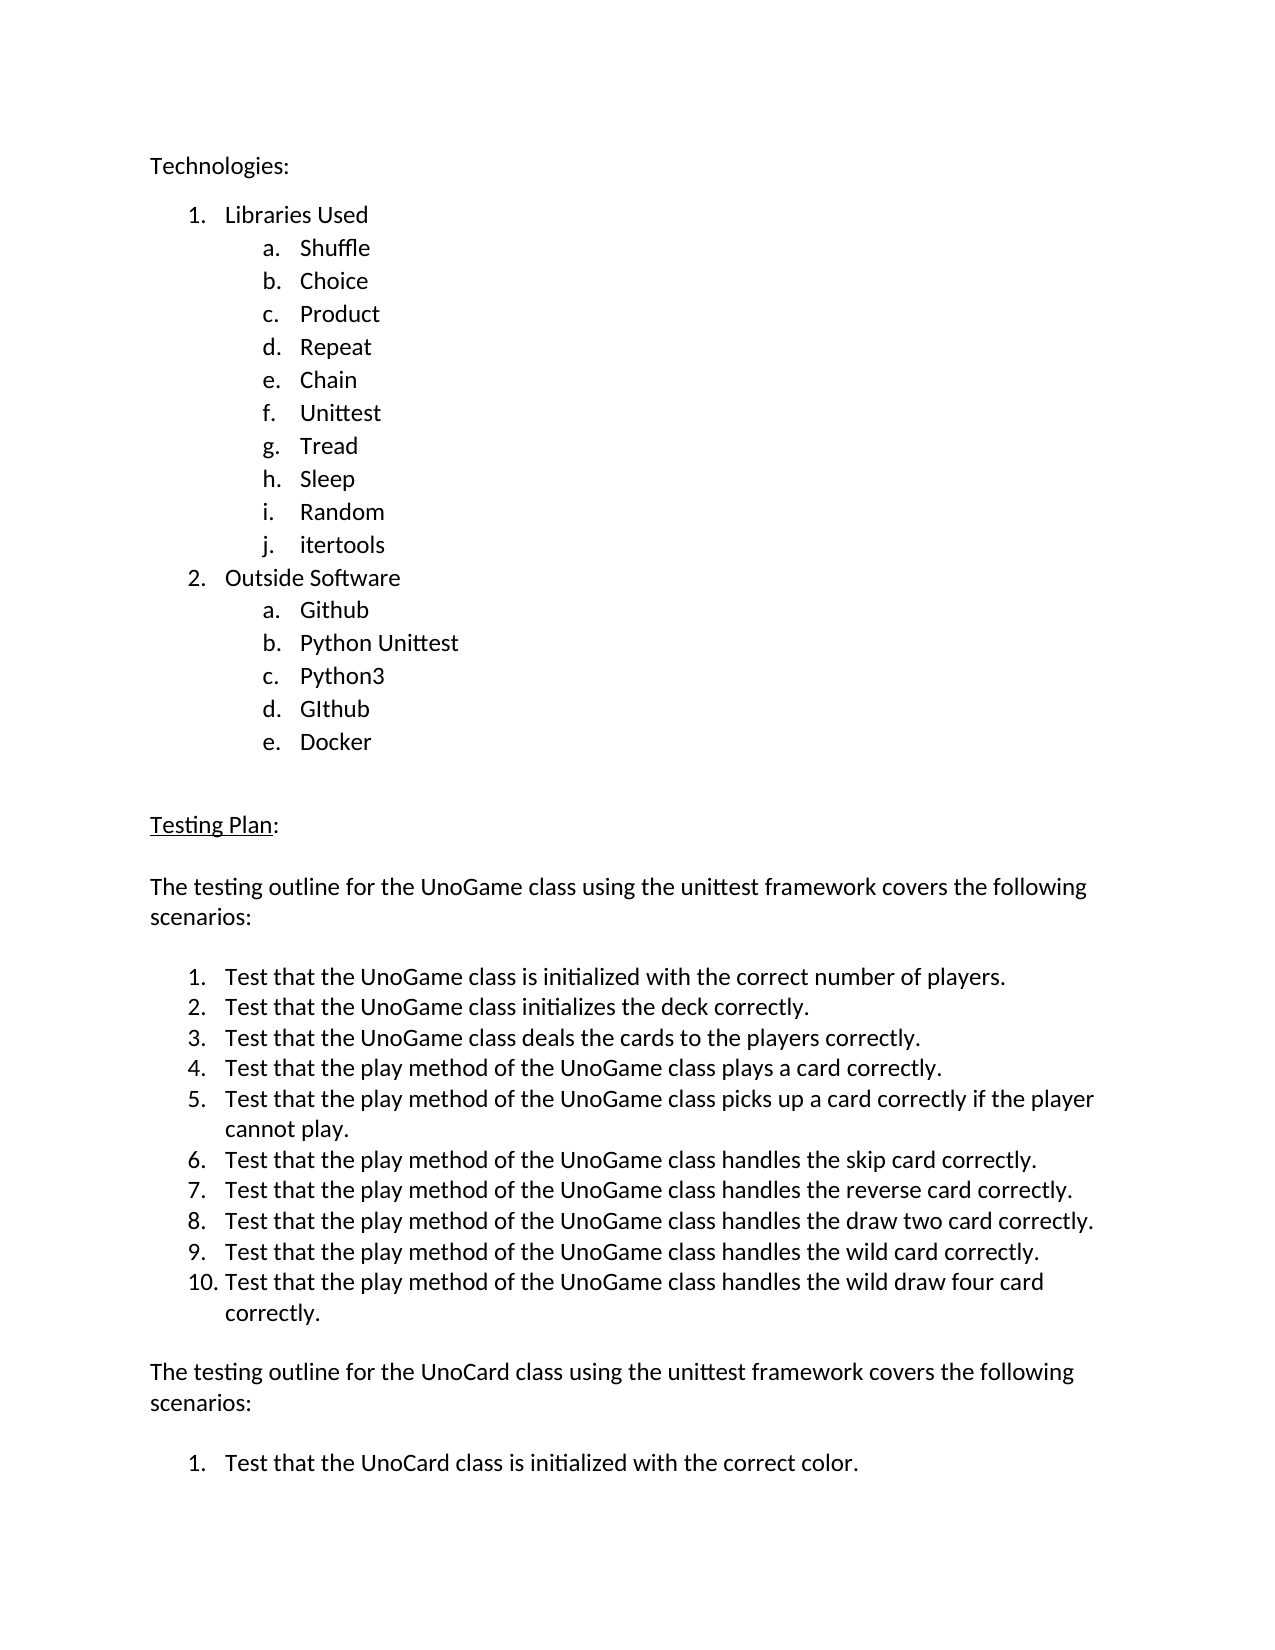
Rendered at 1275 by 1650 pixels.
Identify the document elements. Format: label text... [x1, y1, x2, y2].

list Test that the UnoGame class initializes the deck correctly. [187, 992, 1125, 1022]
list Test that the UnoGame class is initialized with the correct number of players. [187, 961, 1125, 992]
list Test that the play method of the UnoGame class plays a card correctly. [187, 1053, 1125, 1083]
list Choice [262, 265, 1125, 296]
list Python Unittest [262, 627, 1125, 658]
list Unittest [262, 397, 1125, 428]
list Docker [262, 726, 1125, 757]
text Testing Plan: [150, 809, 1125, 839]
list Libraries Used [187, 199, 1125, 230]
list Github [262, 594, 1125, 625]
list Shuffle [262, 232, 1125, 263]
list Random [262, 496, 1125, 526]
list Test that the UnoCard class is initialized with the correct color. [187, 1447, 1125, 1477]
list Test that the play method of the UnoGame class handles the wild draw four card correctly. [187, 1266, 1125, 1327]
text The testing outline for the UnoGame class using the unittest framework covers the following scenarios: [150, 871, 1125, 932]
list Test that the play method of the UnoGame class picks up a card correctly if the player cannot play. [187, 1083, 1125, 1144]
list Outside Software [187, 562, 1125, 592]
list GIthub [262, 693, 1125, 724]
list Test that the play method of the UnoGame class handles the skip card correctly. [187, 1144, 1125, 1175]
text Technologies: [150, 150, 1125, 181]
list Test that the play method of the UnoGame class handles the reverse card correctly. [187, 1175, 1125, 1205]
list Tread [262, 430, 1125, 461]
list Test that the play method of the UnoGame class handles the wild card correctly. [187, 1236, 1125, 1266]
list Sleep [262, 463, 1125, 493]
list Chain [262, 364, 1125, 395]
list Test that the UnoGame class deals the cards to the players correctly. [187, 1022, 1125, 1053]
list Python3 [262, 660, 1125, 691]
list Repeat [262, 331, 1125, 362]
list itertools [262, 529, 1125, 559]
list Product [262, 298, 1125, 329]
text The testing outline for the UnoCard class using the unittest framework covers the following scenarios: [150, 1356, 1125, 1417]
list Test that the play method of the UnoGame class handles the draw two card correctly. [187, 1205, 1125, 1236]
